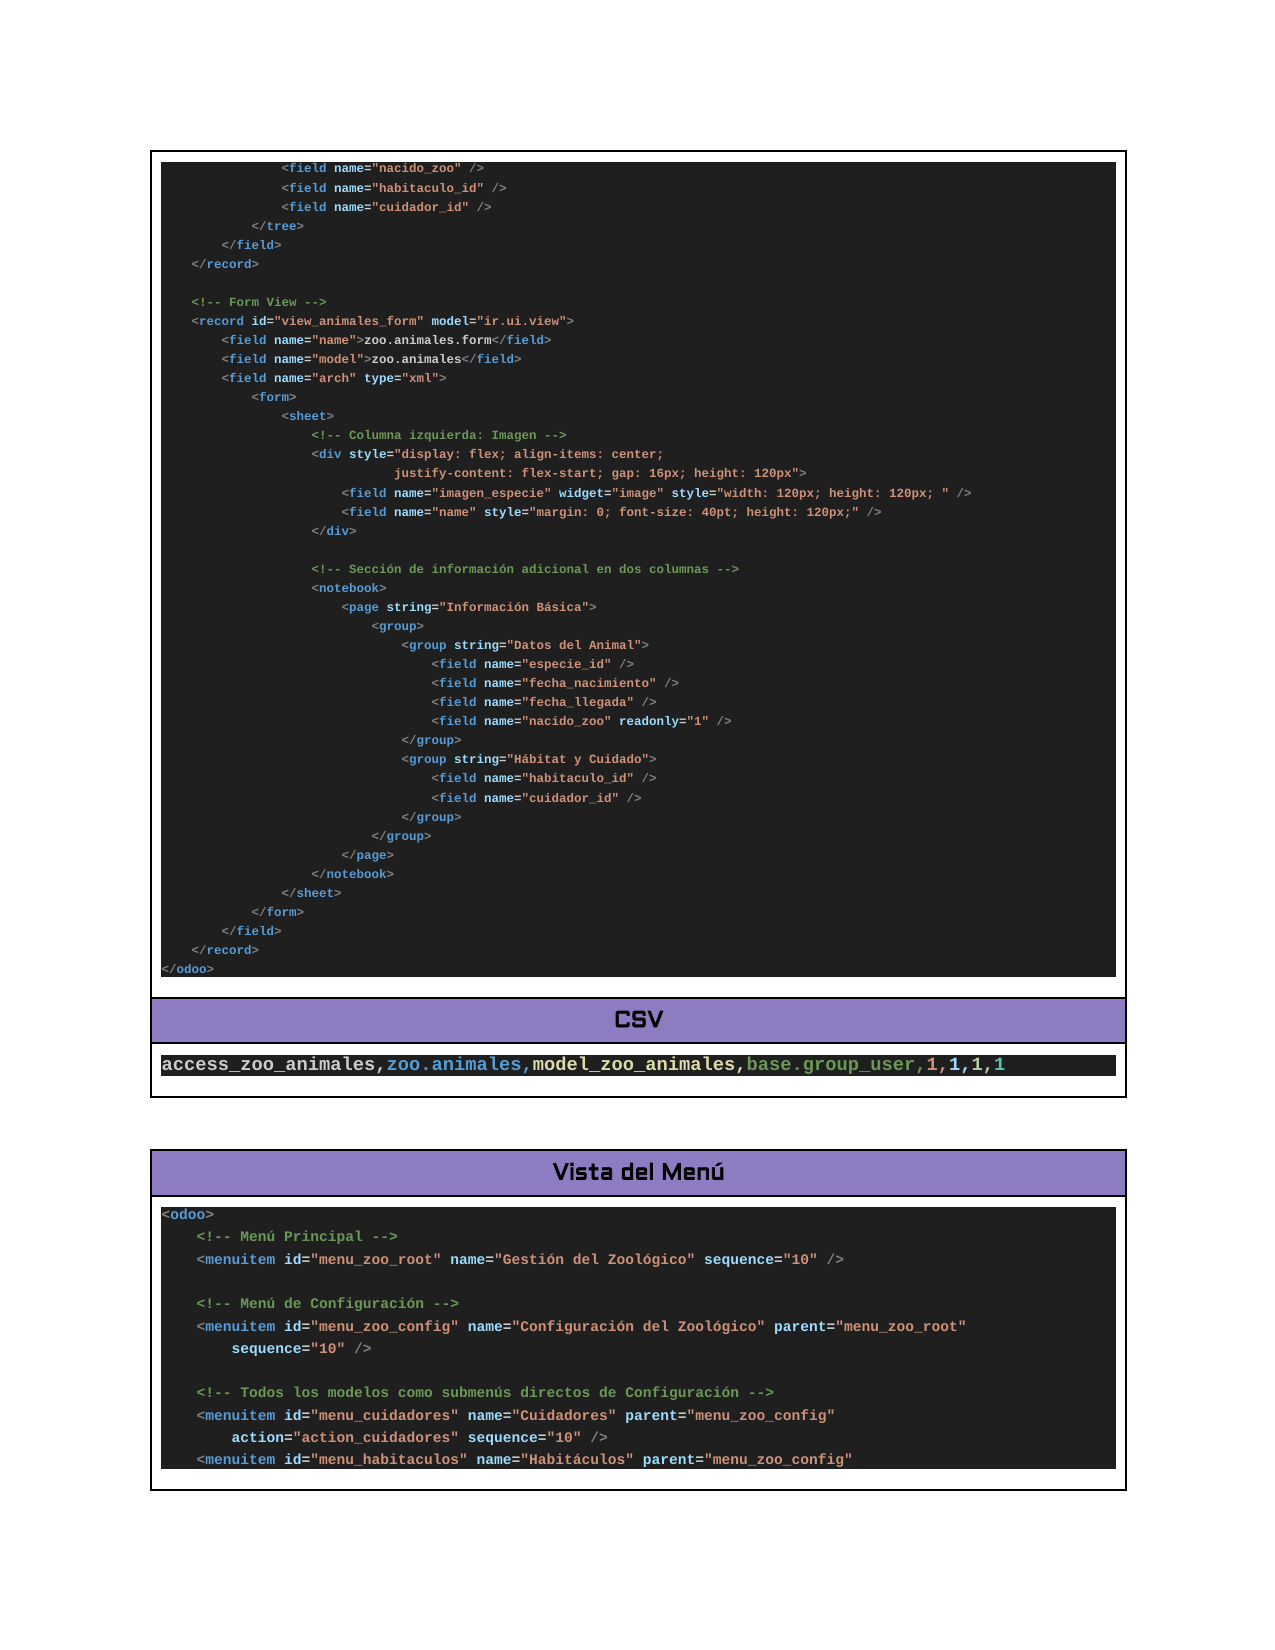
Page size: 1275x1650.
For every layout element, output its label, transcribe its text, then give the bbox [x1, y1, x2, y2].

table_header Vista del Menú [152, 1151, 1125, 1195]
table_cell CSV [152, 999, 1125, 1042]
table_cell access_zoo_animales,zoo.animales,model_zoo_animales,base.group_user,1,1,1,1 [152, 1044, 1125, 1096]
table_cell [152, 1197, 1125, 1489]
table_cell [152, 152, 1125, 997]
